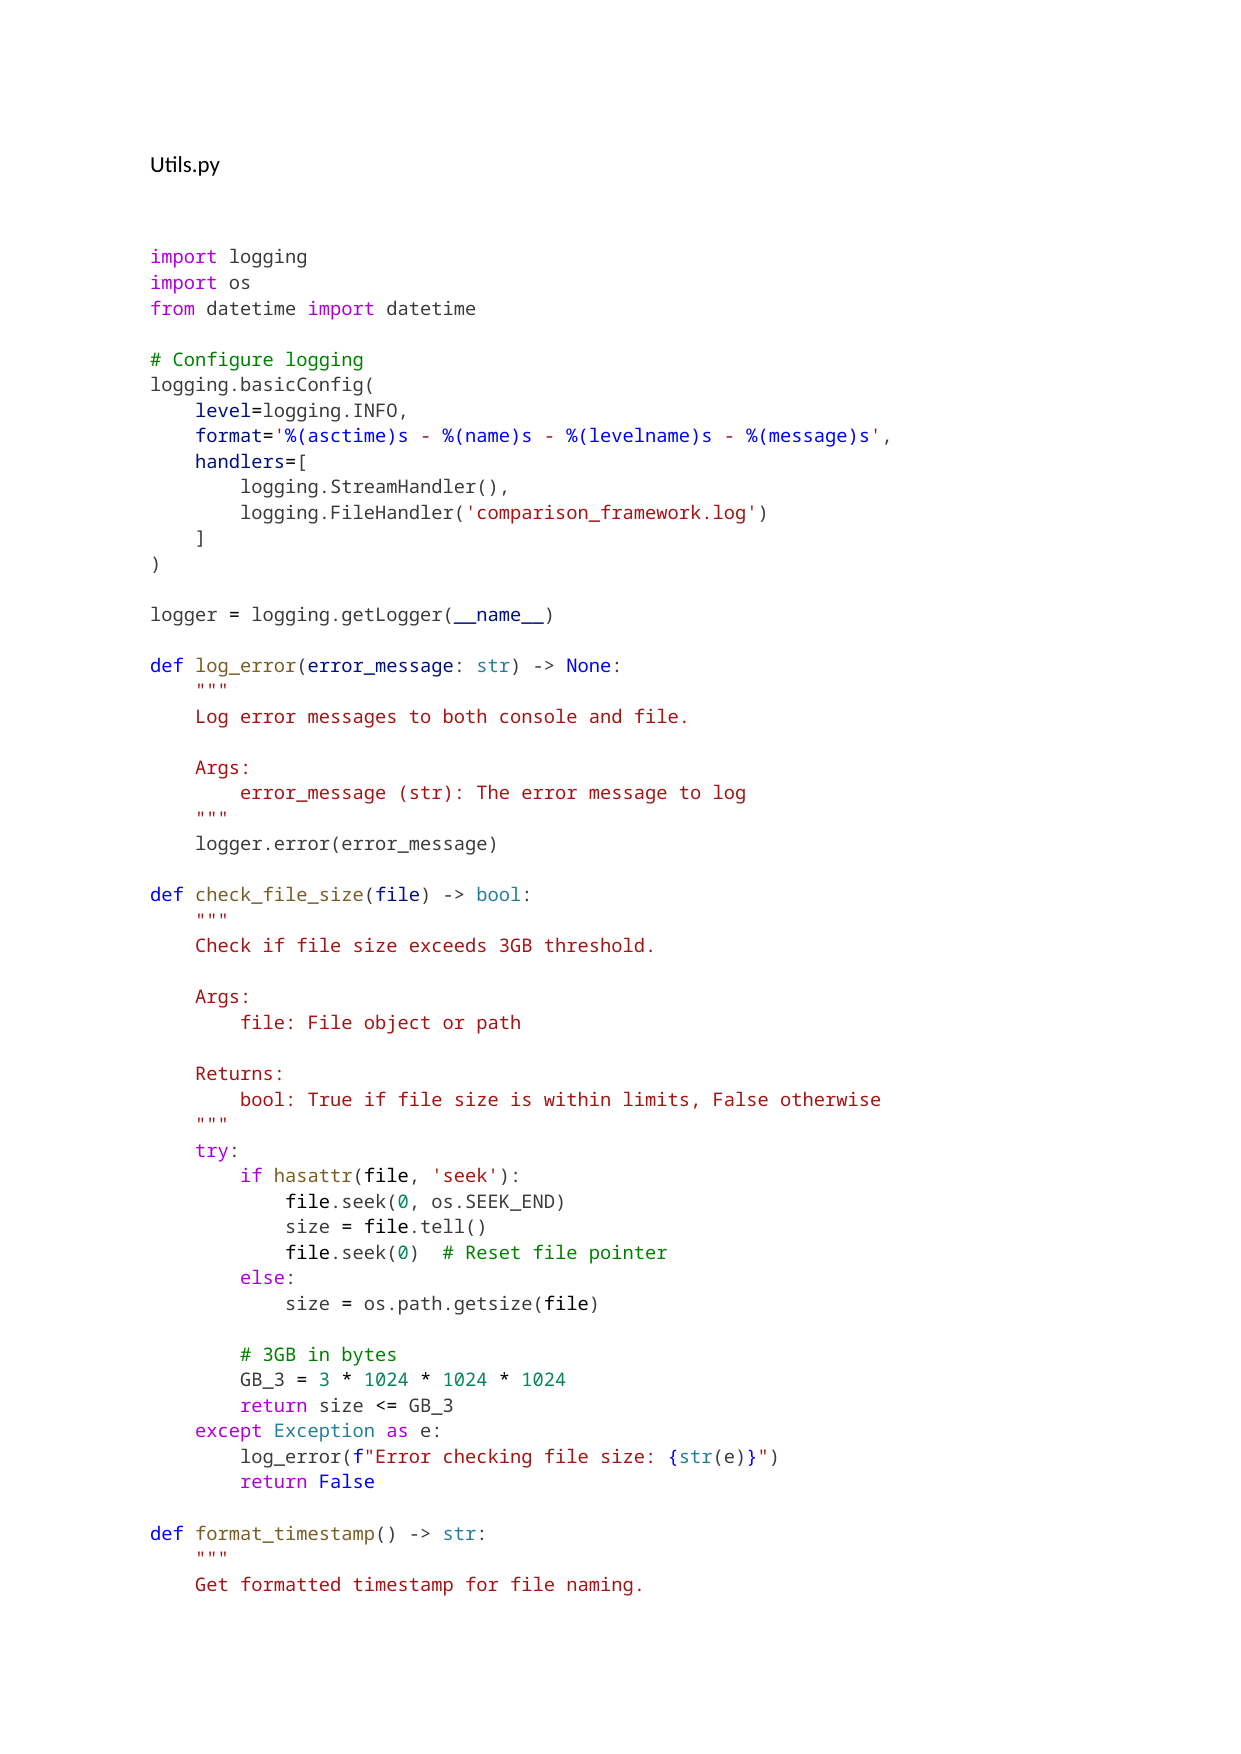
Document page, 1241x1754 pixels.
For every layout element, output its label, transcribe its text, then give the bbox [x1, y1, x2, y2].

text logging.FileHandler('comparison_framework.log') [150, 499, 1090, 524]
text """ [150, 907, 1090, 933]
text return size <= GB_3 [150, 1392, 1090, 1418]
text level=logging.INFO, [150, 397, 1090, 422]
text return False [150, 1469, 1090, 1494]
text file: File object or path [150, 1009, 1090, 1035]
text Get formatted timestamp for file naming. [150, 1571, 1090, 1596]
text GB_3 = 3 * 1024 * 1024 * 1024 [150, 1367, 1090, 1392]
text def check_file_size(file) -> bool: [150, 882, 1090, 907]
text """ [150, 1111, 1090, 1137]
text def format_timestamp() -> str: [150, 1520, 1090, 1545]
text """ [150, 1545, 1090, 1571]
text if hasattr(file, 'seek'): [150, 1162, 1090, 1188]
text file.seek(0, os.SEEK_END) [150, 1188, 1090, 1213]
text logger.error(error_message) [150, 831, 1090, 856]
text handlers=[ [150, 448, 1090, 473]
text log_error(f"Error checking file size: {str(e)}") [150, 1443, 1090, 1469]
text else: [150, 1264, 1090, 1290]
text error_message (str): The error message to log [150, 780, 1090, 805]
text """ [150, 678, 1090, 703]
text # 3GB in bytes [150, 1341, 1090, 1367]
text # Configure logging [150, 346, 1090, 371]
text import logging [150, 244, 1090, 269]
text file.seek(0) # Reset file pointer [150, 1239, 1090, 1264]
text Check if file size exceeds 3GB threshold. [150, 933, 1090, 958]
text Args: [150, 754, 1090, 780]
text size = file.tell() [150, 1213, 1090, 1239]
text logging.basicConfig( [150, 371, 1090, 397]
text ) [150, 550, 1090, 576]
text Args: [150, 984, 1090, 1009]
text try: [150, 1137, 1090, 1162]
text Returns: [150, 1060, 1090, 1086]
text ] [150, 524, 1090, 550]
text import os [150, 269, 1090, 295]
text logging.StreamHandler(), [150, 473, 1090, 499]
text format='%(asctime)s - %(name)s - %(levelname)s - %(message)s', [150, 422, 1090, 448]
text except Exception as e: [150, 1418, 1090, 1443]
text def log_error(error_message: str) -> None: [150, 652, 1090, 678]
text Utils.py [150, 150, 1090, 178]
text size = os.path.getsize(file) [150, 1290, 1090, 1316]
text logger = logging.getLogger(__name__) [150, 601, 1090, 627]
text from datetime import datetime [150, 295, 1090, 320]
text bool: True if file size is within limits, False otherwise [150, 1086, 1090, 1111]
text """ [150, 805, 1090, 831]
text Log error messages to both console and file. [150, 703, 1090, 729]
